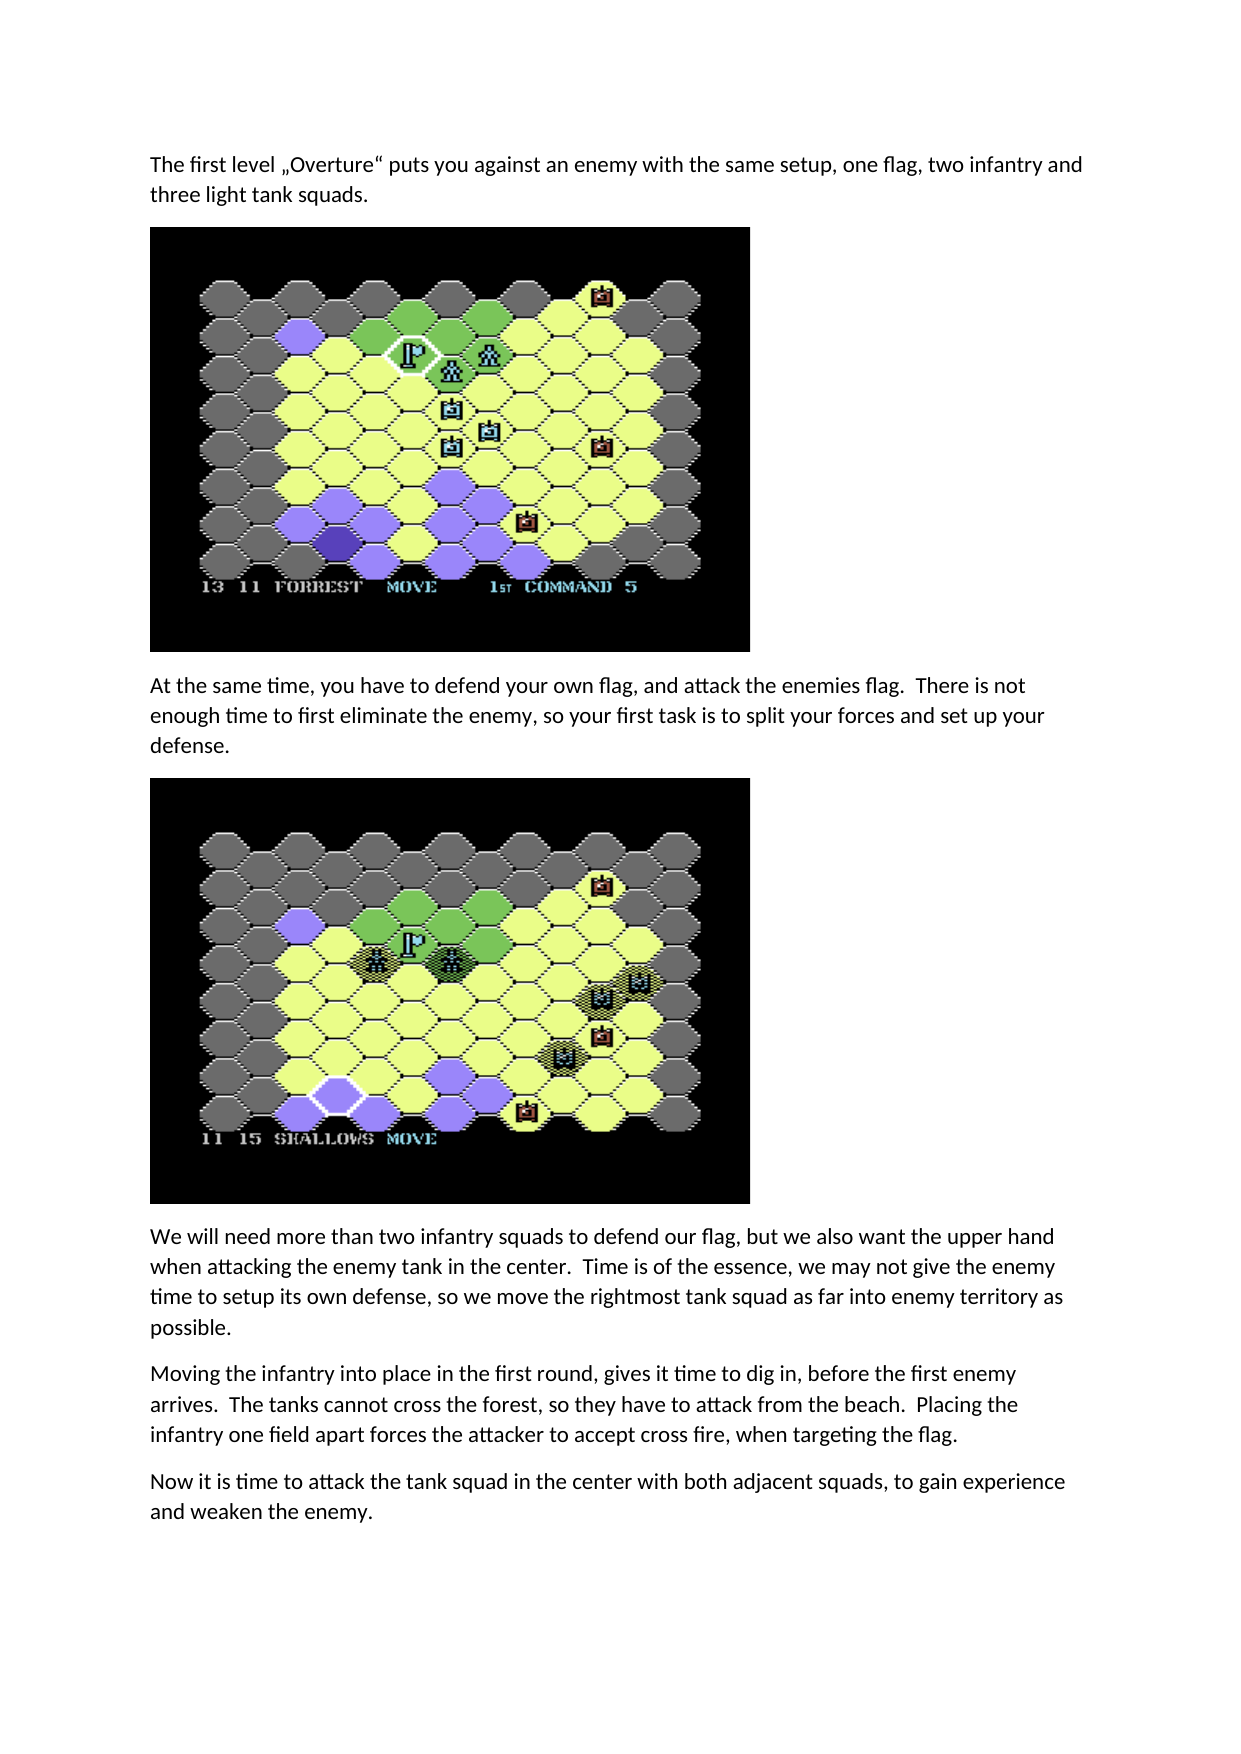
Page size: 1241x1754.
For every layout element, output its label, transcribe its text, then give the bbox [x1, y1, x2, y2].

text Now it is time to attack the tank squad in the center with both adjacent squads, to gain experience and weaken the enemy. [150, 1467, 1090, 1525]
text At the same time, you have to defend your own flag, and attack the enemies flag. There is not enough time to first eliminate the enemy, so your first task is to split your forces and set up your defense. [150, 671, 1090, 759]
picture [150, 227, 750, 652]
picture [150, 778, 750, 1204]
text We will need more than two infantry squads to defend our flag, but we also want the upper hand when attacking the enemy tank in the center. Time is of the essence, we may not give the enemy time to setup its own defense, so we move the rightmost tank squad as far into enemy territory as possible. [150, 1222, 1090, 1341]
text Moving the infantry into place in the first round, gives it time to dig in, before the first enemy arrives. The tanks cannot cross the forest, so they have to attack from the beach. Placing the infantry one field apart forces the attacker to accept cross fire, when targeting the flag. [150, 1359, 1090, 1448]
text The first level „Overture“ puts you against an enemy with the same setup, one flag, two infantry and three light tank squads. [150, 150, 1090, 208]
